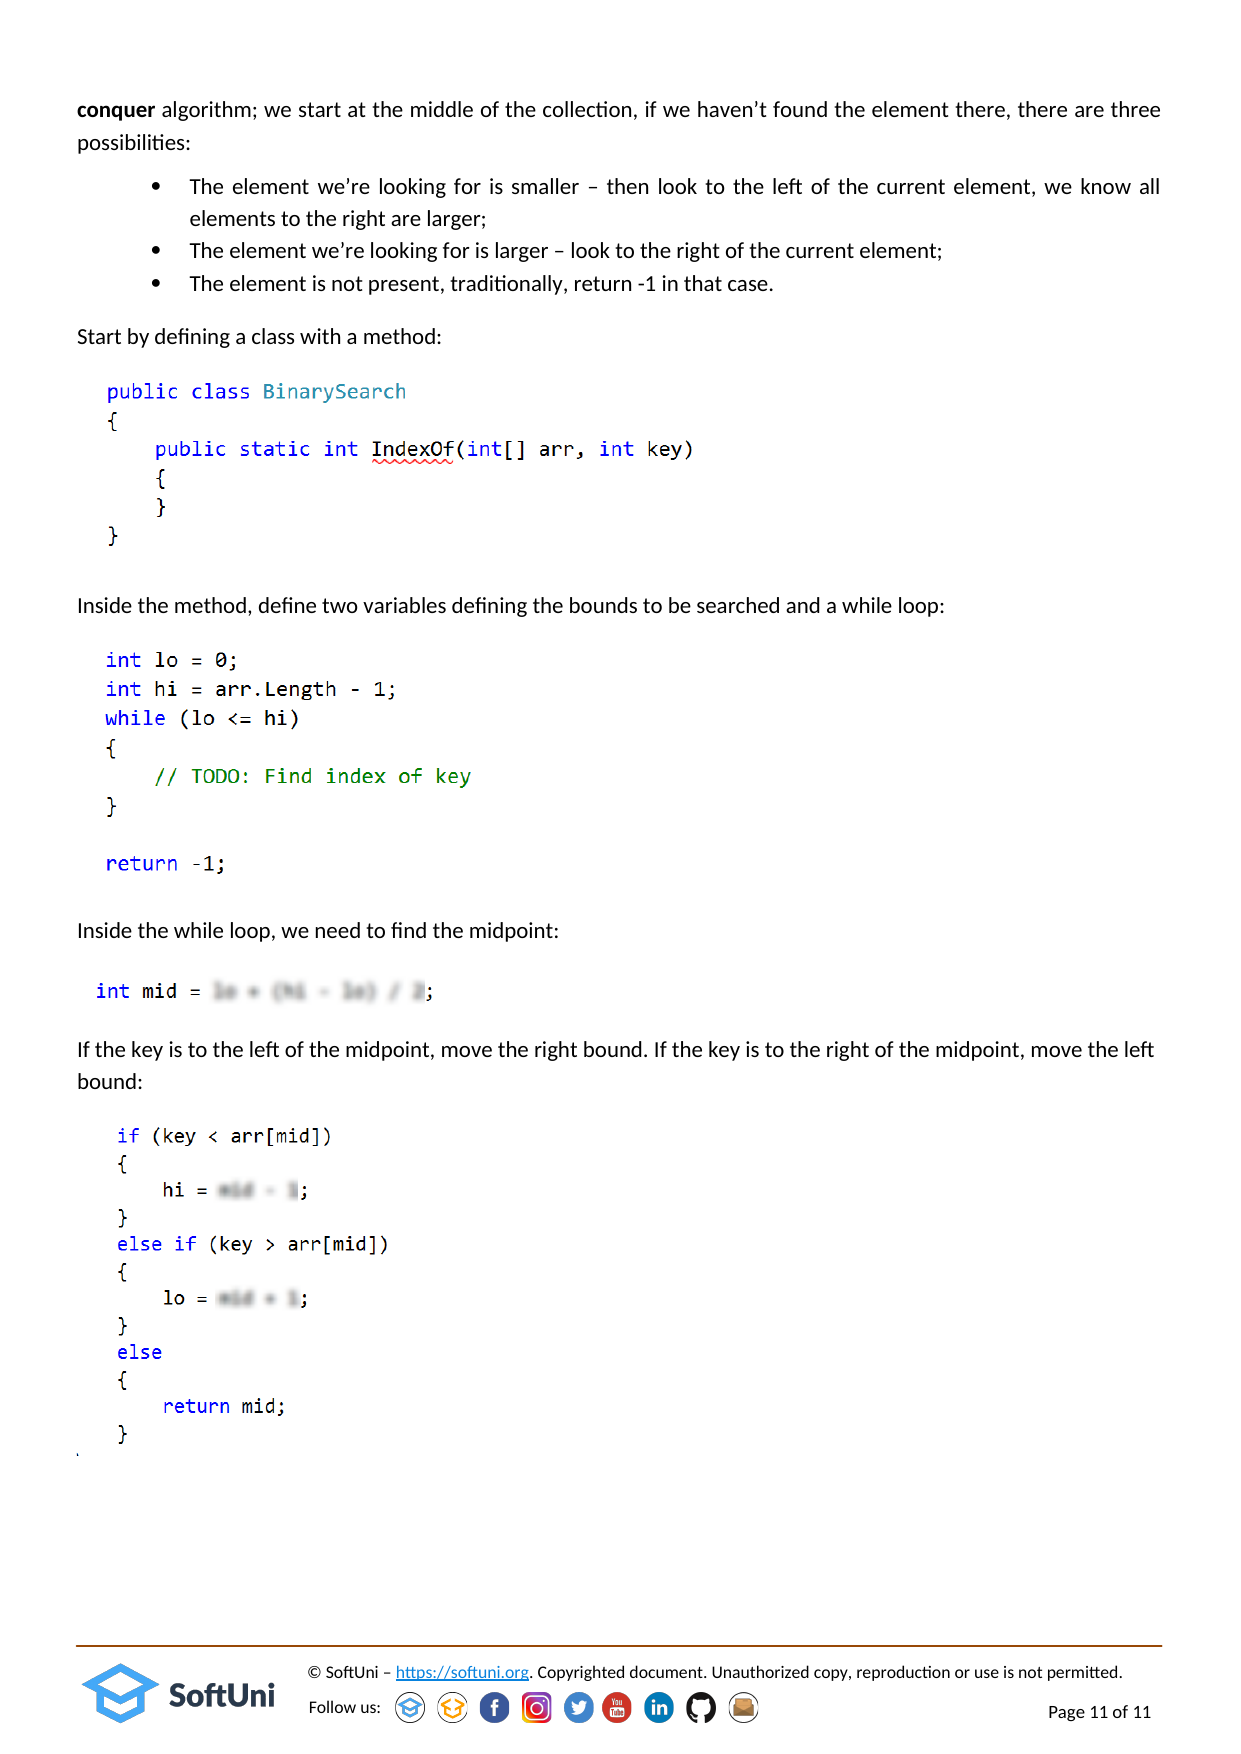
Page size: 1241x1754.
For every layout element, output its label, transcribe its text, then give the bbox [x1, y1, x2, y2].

picture [76, 635, 527, 900]
picture [76, 1112, 406, 1456]
list The element we’re looking for is larger – look to the right of the current element; [152, 237, 1163, 265]
text Start by defining a class with a method: [77, 322, 1163, 350]
text If the key is to the left of the midpoint, move the right bound. If the key is to the right of the midpoint, move the left bound: [77, 1035, 1163, 1095]
picture [602, 1692, 632, 1723]
picture [564, 1692, 594, 1723]
picture [686, 1692, 716, 1723]
text Inside the while loop, we need to find the midpoint: [77, 917, 1163, 944]
text Inside the method, define two variables defining the bounds to be searched and a while loop: [77, 591, 1163, 619]
picture [76, 961, 463, 1019]
picture [76, 366, 723, 575]
picture [75, 1658, 281, 1729]
list The element is not present, traditionally, return -1 in that case. [152, 269, 1163, 297]
picture [395, 1692, 425, 1723]
picture [522, 1692, 552, 1723]
picture [644, 1692, 653, 1701]
picture [658, 1705, 667, 1714]
picture [728, 1692, 759, 1723]
list The element we’re looking for is smaller – then look to the left of the current element, we know all elements to the right are larger; [152, 172, 1163, 232]
picture [665, 1692, 674, 1701]
picture [665, 1714, 674, 1723]
picture [479, 1692, 510, 1723]
picture [437, 1692, 468, 1723]
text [77, 95, 1163, 156]
picture [644, 1714, 653, 1723]
